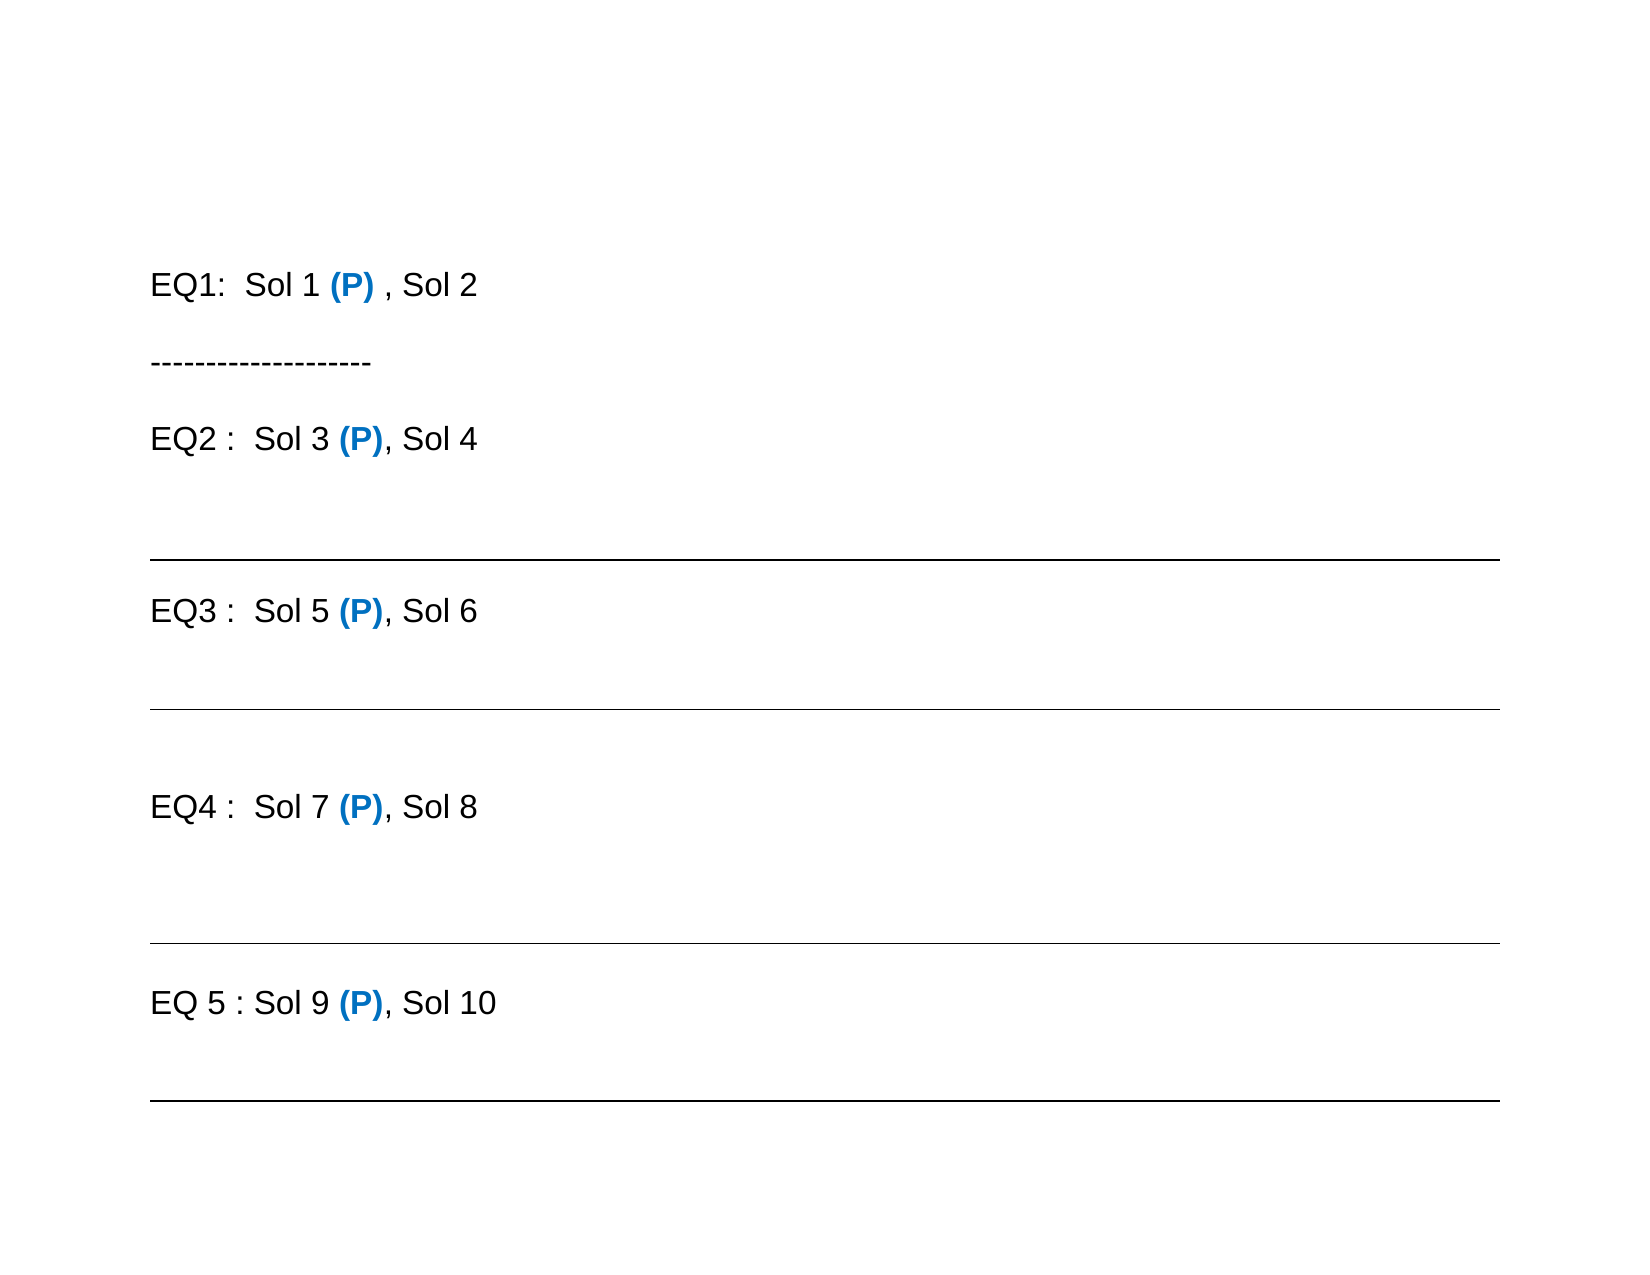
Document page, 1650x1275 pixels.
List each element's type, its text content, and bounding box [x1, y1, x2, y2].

text EQ1: Sol 1 (P) , Sol 2 [150, 265, 1500, 304]
text EQ2 : Sol 3 (P), Sol 4 [150, 419, 1500, 457]
text EQ4 : Sol 7 (P), Sol 8 [150, 787, 1500, 825]
text -------------------- [150, 342, 1500, 381]
text EQ3 : Sol 5 (P), Sol 6 [150, 591, 1500, 629]
text EQ 5 : Sol 9 (P), Sol 10 [150, 983, 1500, 1021]
